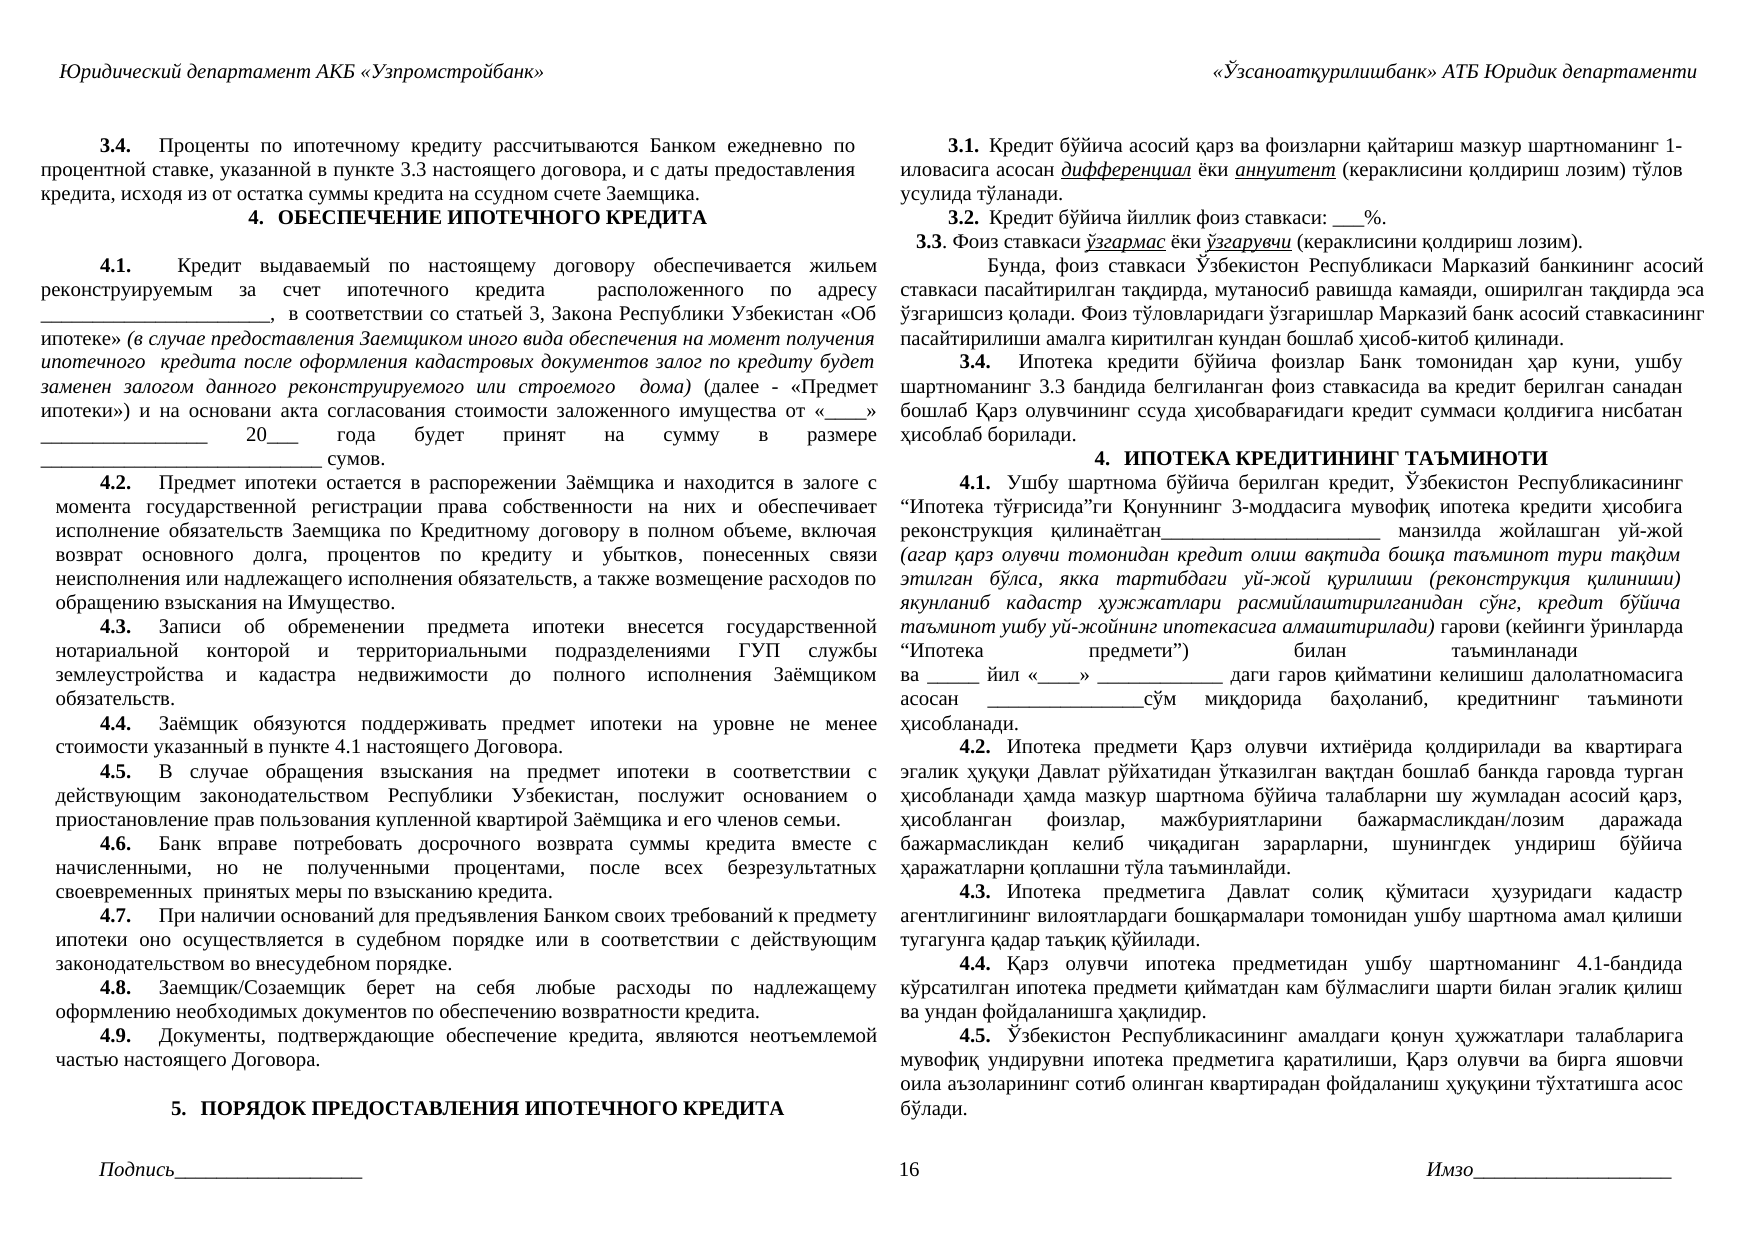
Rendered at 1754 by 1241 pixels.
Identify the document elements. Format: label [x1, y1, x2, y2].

table_header [889, 133, 1716, 1119]
table_header [29, 133, 889, 1119]
